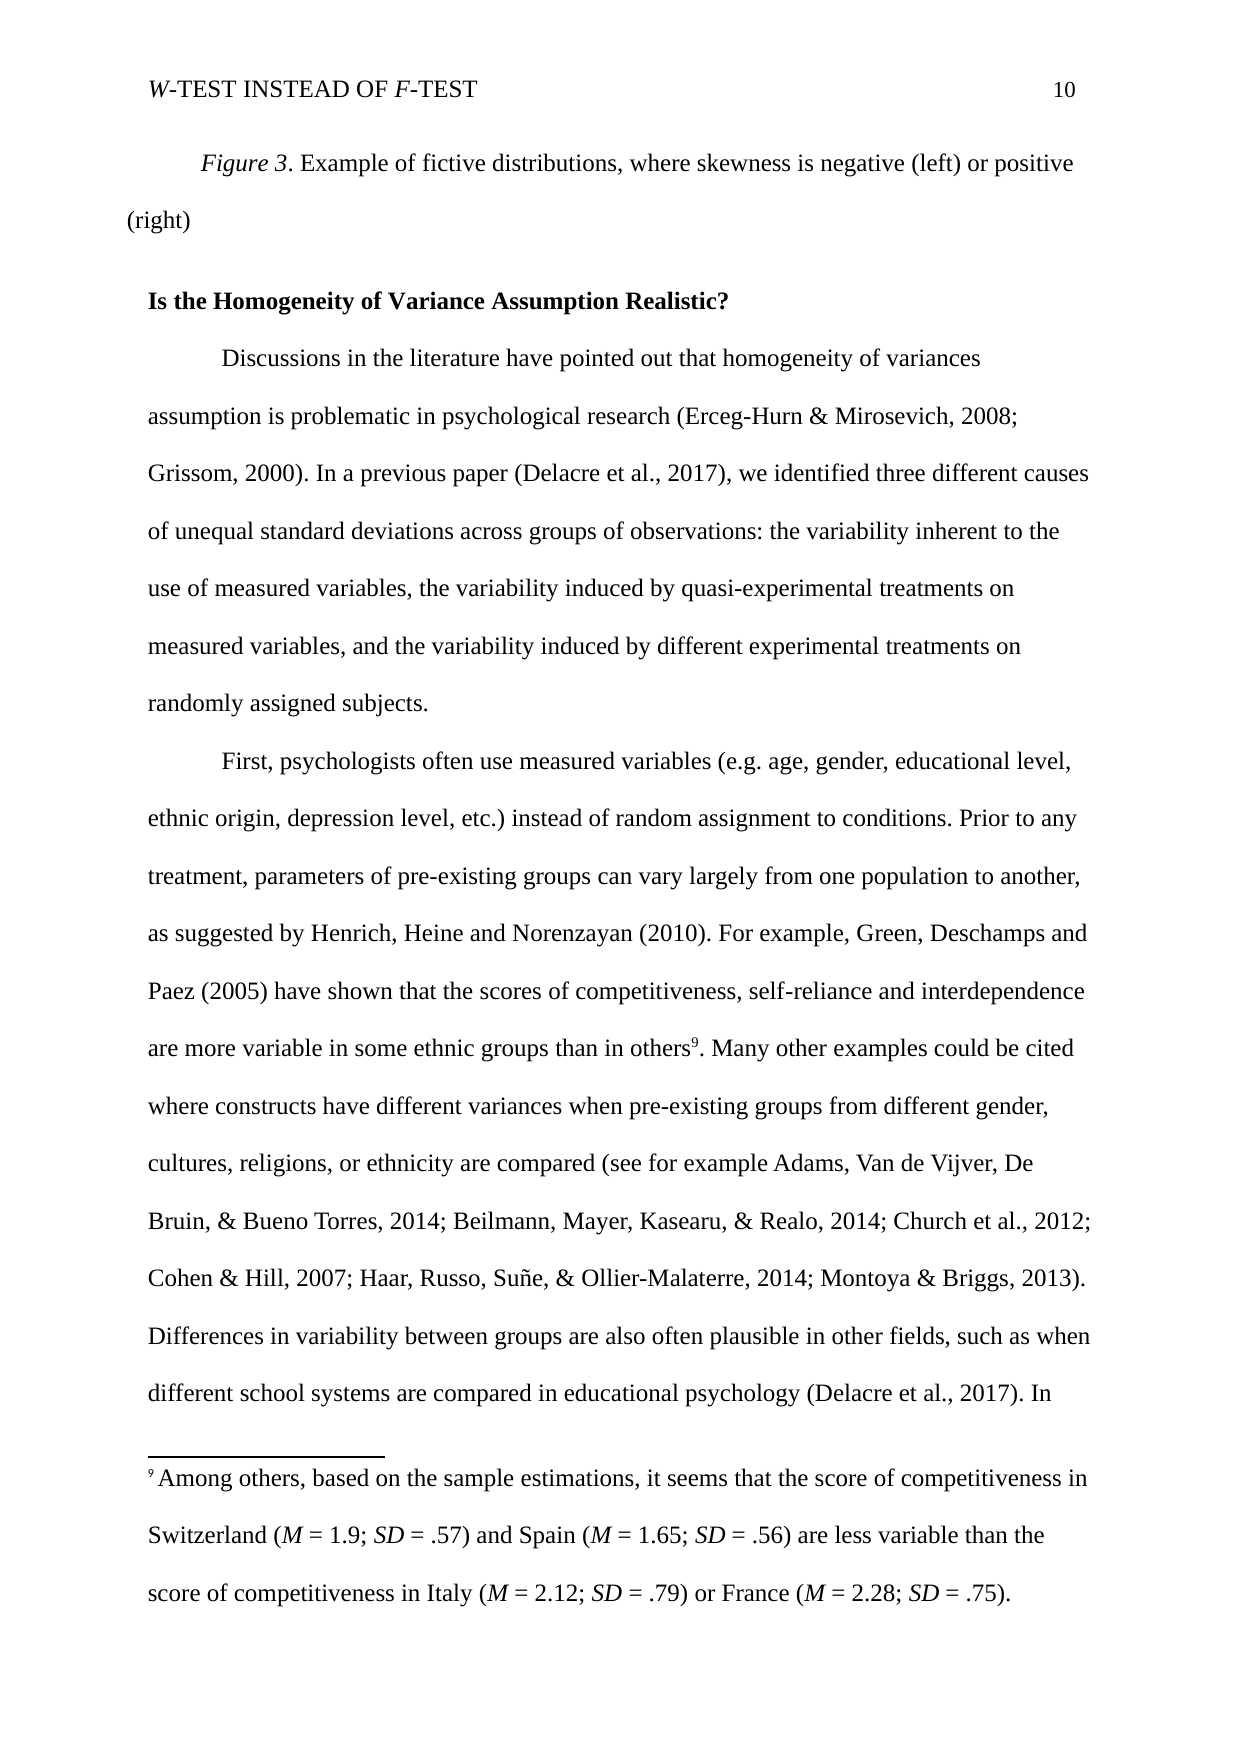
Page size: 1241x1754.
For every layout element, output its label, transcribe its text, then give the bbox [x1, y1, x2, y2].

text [148, 746, 1093, 1407]
subtitle Is the Homogeneity of Variance Assumption Realistic? [148, 286, 1093, 315]
table_cell Figure 3. Example of fictive distributions, where skewness is negative (left) or positive (right) [115, 148, 1126, 286]
text Discussions in the literature have pointed out that homogeneity of variances assumption is problematic in psychological research (Erceg-Hurn & Mirosevich, 2008; Grissom, 2000). In a previous paper (Delacre et al., 2017), we identified three different causes of unequal standard deviations across groups of observations: the variability inherent to the use of measured variables, the variability induced by quasi-experimental treatments on measured variables, and the variability induced by different experimental treatments on randomly assigned subjects. [148, 343, 1093, 717]
